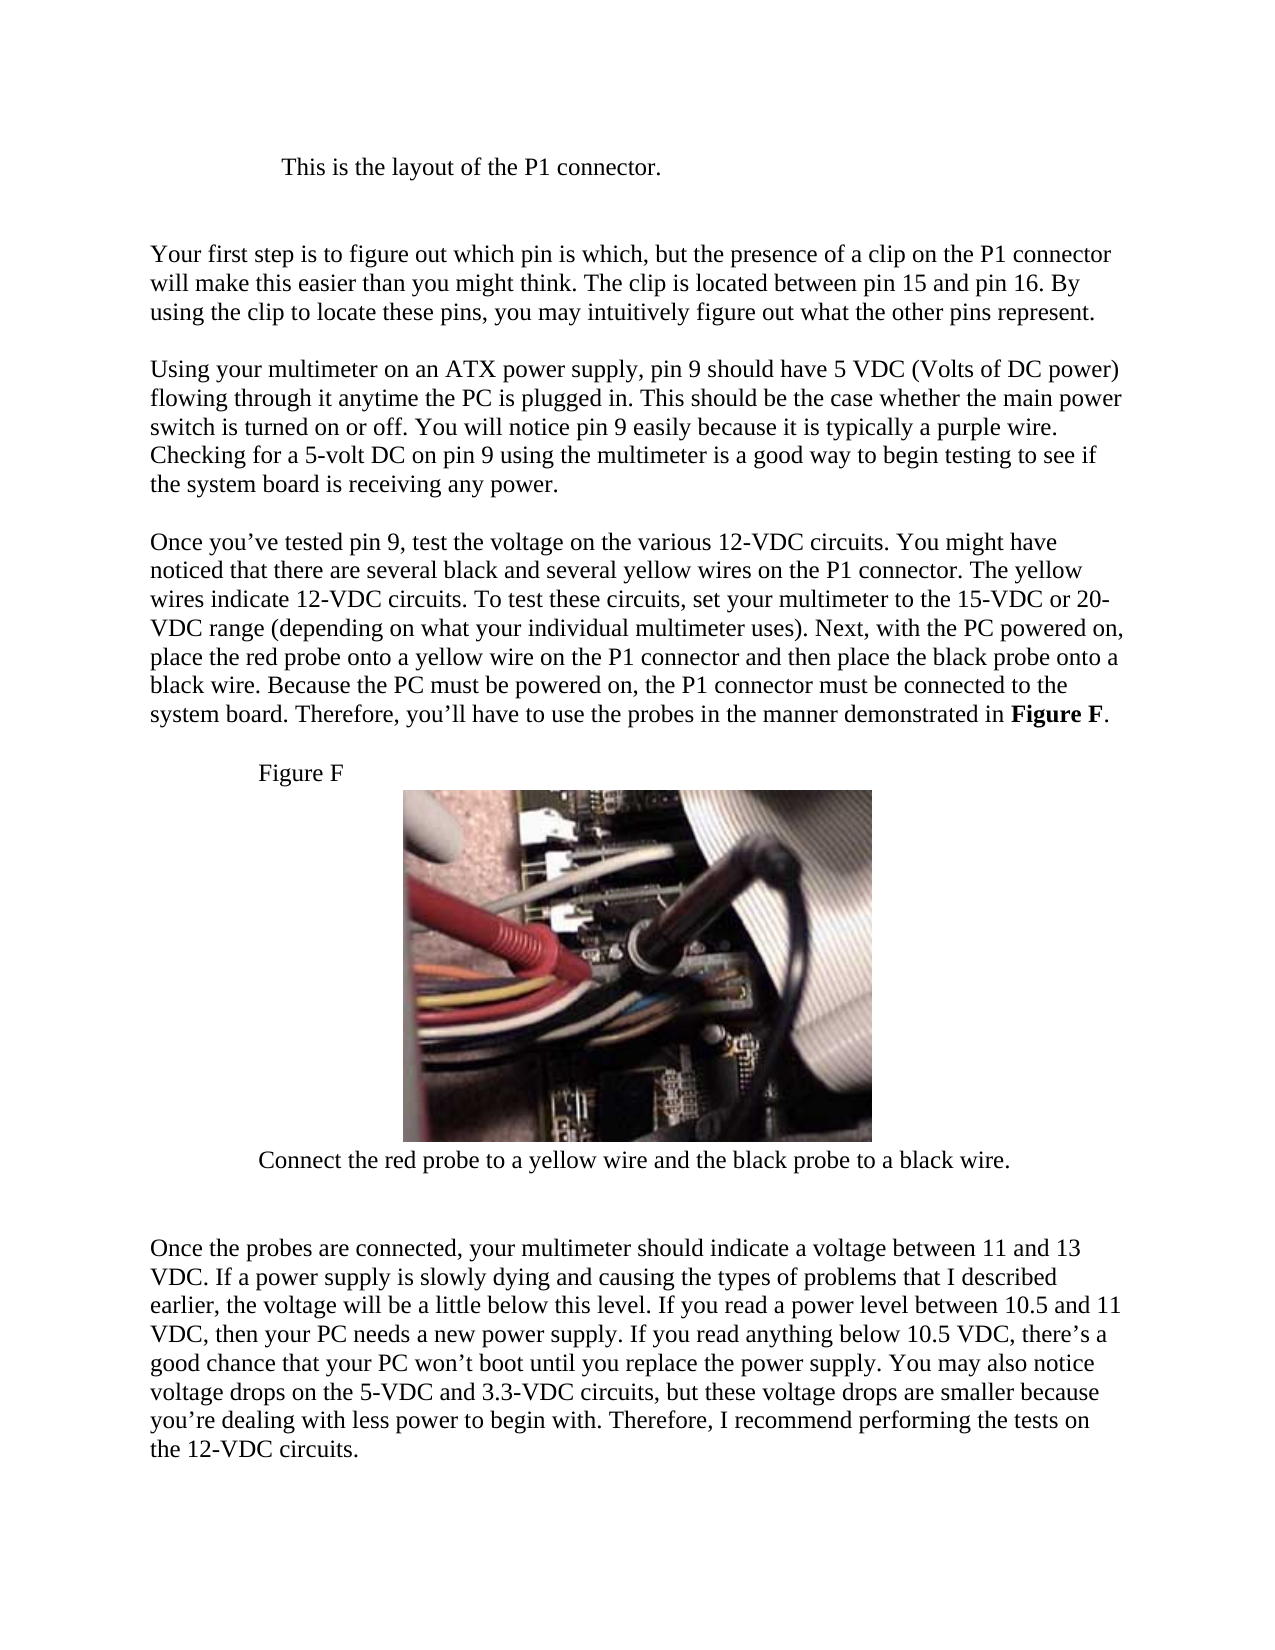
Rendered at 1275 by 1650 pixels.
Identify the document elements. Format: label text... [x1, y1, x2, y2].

table_cell Connect the red probe to a yellow wire and the black probe to a black wire. [256, 1144, 1018, 1175]
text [150, 1175, 1125, 1492]
table_cell [256, 789, 1018, 1143]
table_header Figure F [256, 757, 1018, 789]
text Your first step is to figure out which pin is which, but the presence of a clip on the P1 connector will make this easier than you might think. The clip is located between pin 15 and pin 16. By using the clip to locate these pins, you may intuitively figure out what the other pins represent. Using your multimeter on an ATX power supply, pin 9 should have 5 VDC (Volts of DC power) flowing through it anytime the PC is plugged in. This should be the case whether the main power switch is turned on or off. You will notice pin 9 easily because it is typically a purple wire. Checking for a 5-volt DC on pin 9 using the multimeter is a good way to begin testing to see if the system board is receiving any power. Once you’ve tested pin 9, test the voltage on the various 12-VDC circuits. You might have noticed that there are several black and several yellow wires on the P1 connector. The yellow wires indicate 12-VDC circuits. To test these circuits, set your multimeter to the 15-VDC or 20-VDC range (depending on what your individual multimeter uses). Next, with the PC powered on, place the red probe onto a yellow wire on the P1 connector and then place the black probe onto a black wire. Because the PC must be powered on, the P1 connector must be connected to the system board. Therefore, you’ll have to use the probes in the manner demonstrated in Figure F. [150, 182, 1125, 728]
table_cell This is the layout of the P1 connector. [280, 150, 995, 182]
picture [403, 790, 872, 1142]
